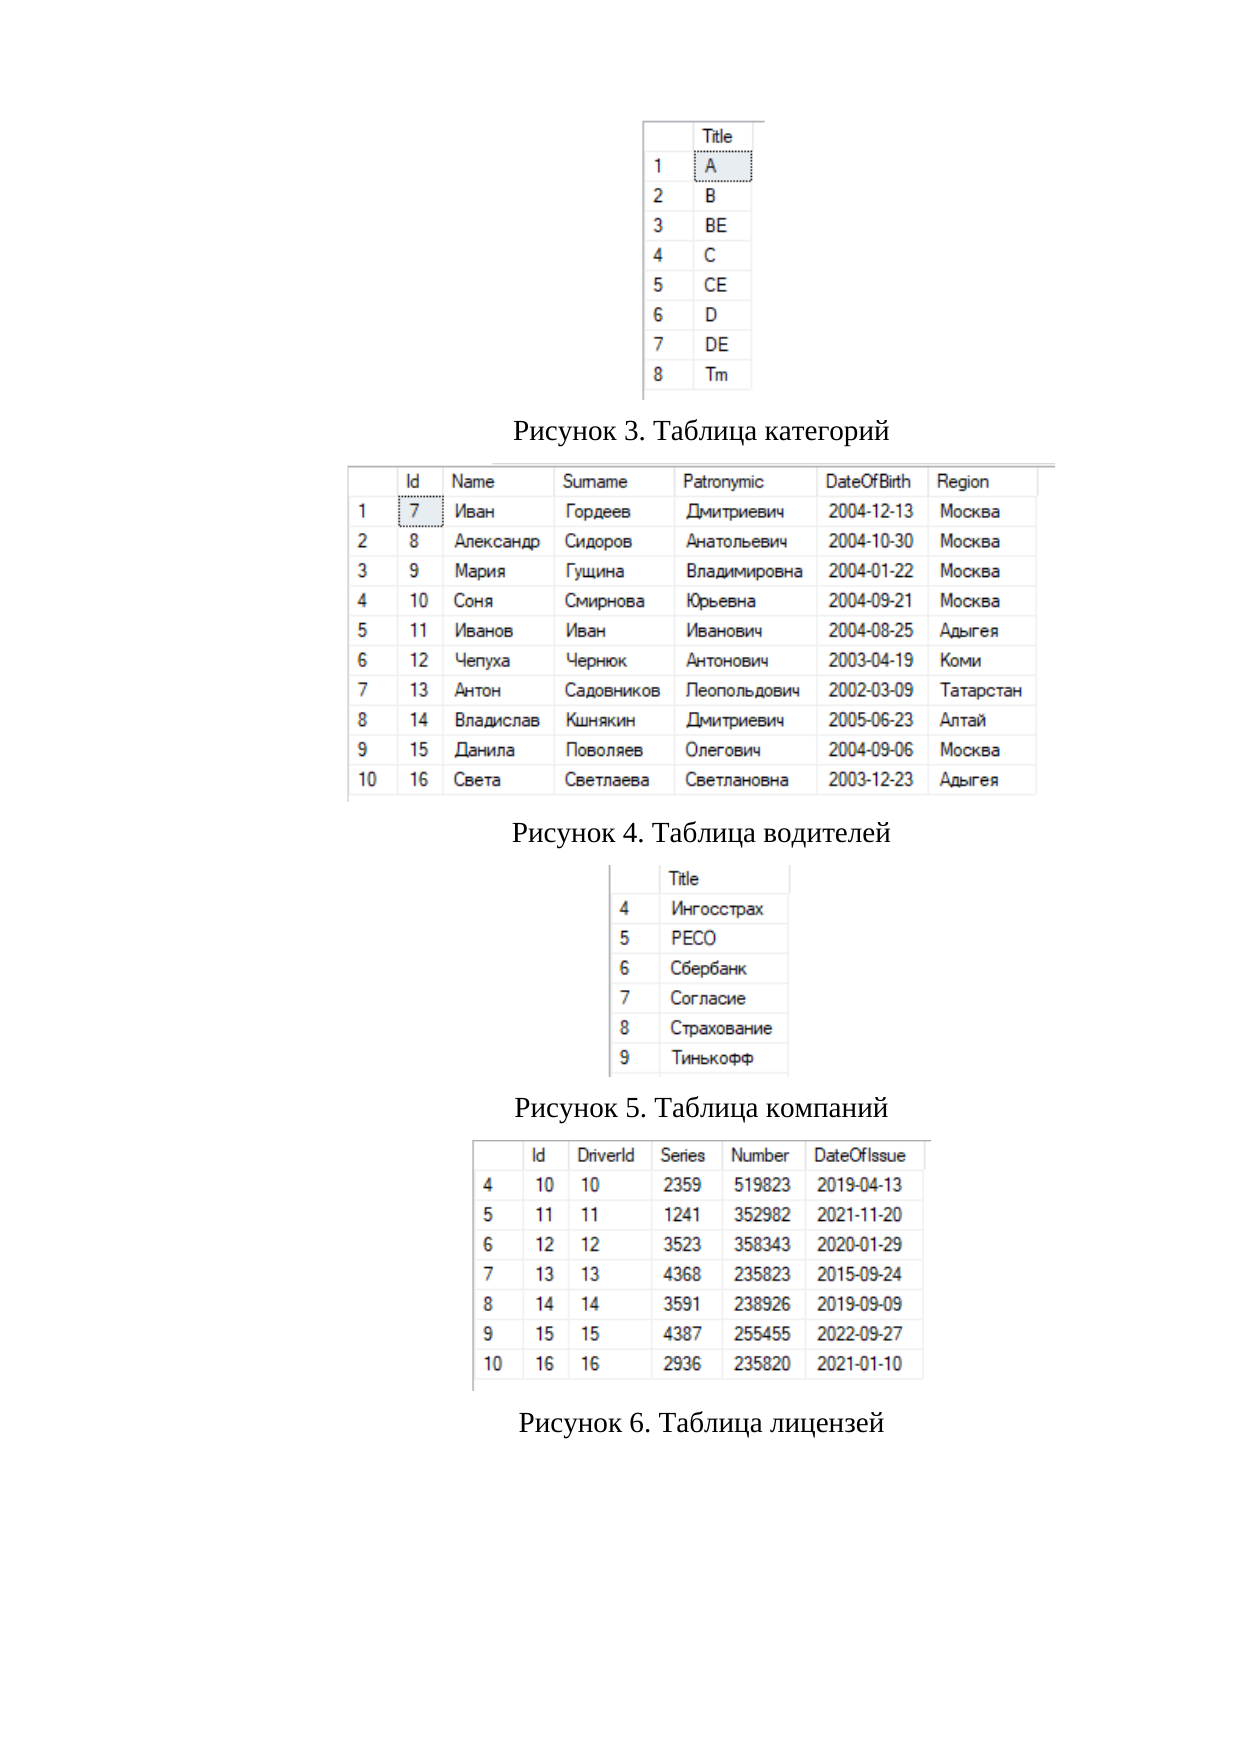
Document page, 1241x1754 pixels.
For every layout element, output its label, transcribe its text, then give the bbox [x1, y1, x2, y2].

picture [471, 1140, 932, 1391]
text Рисунок 6. Таблица лицензей [177, 1405, 1152, 1438]
text Рисунок 4. Таблица водителей [177, 815, 1152, 849]
picture [606, 865, 797, 1077]
picture [347, 463, 1056, 802]
text Рисунок 3. Таблица категорий [177, 413, 1152, 447]
text Рисунок 5. Таблица компаний [177, 1090, 1152, 1124]
picture [638, 118, 765, 400]
